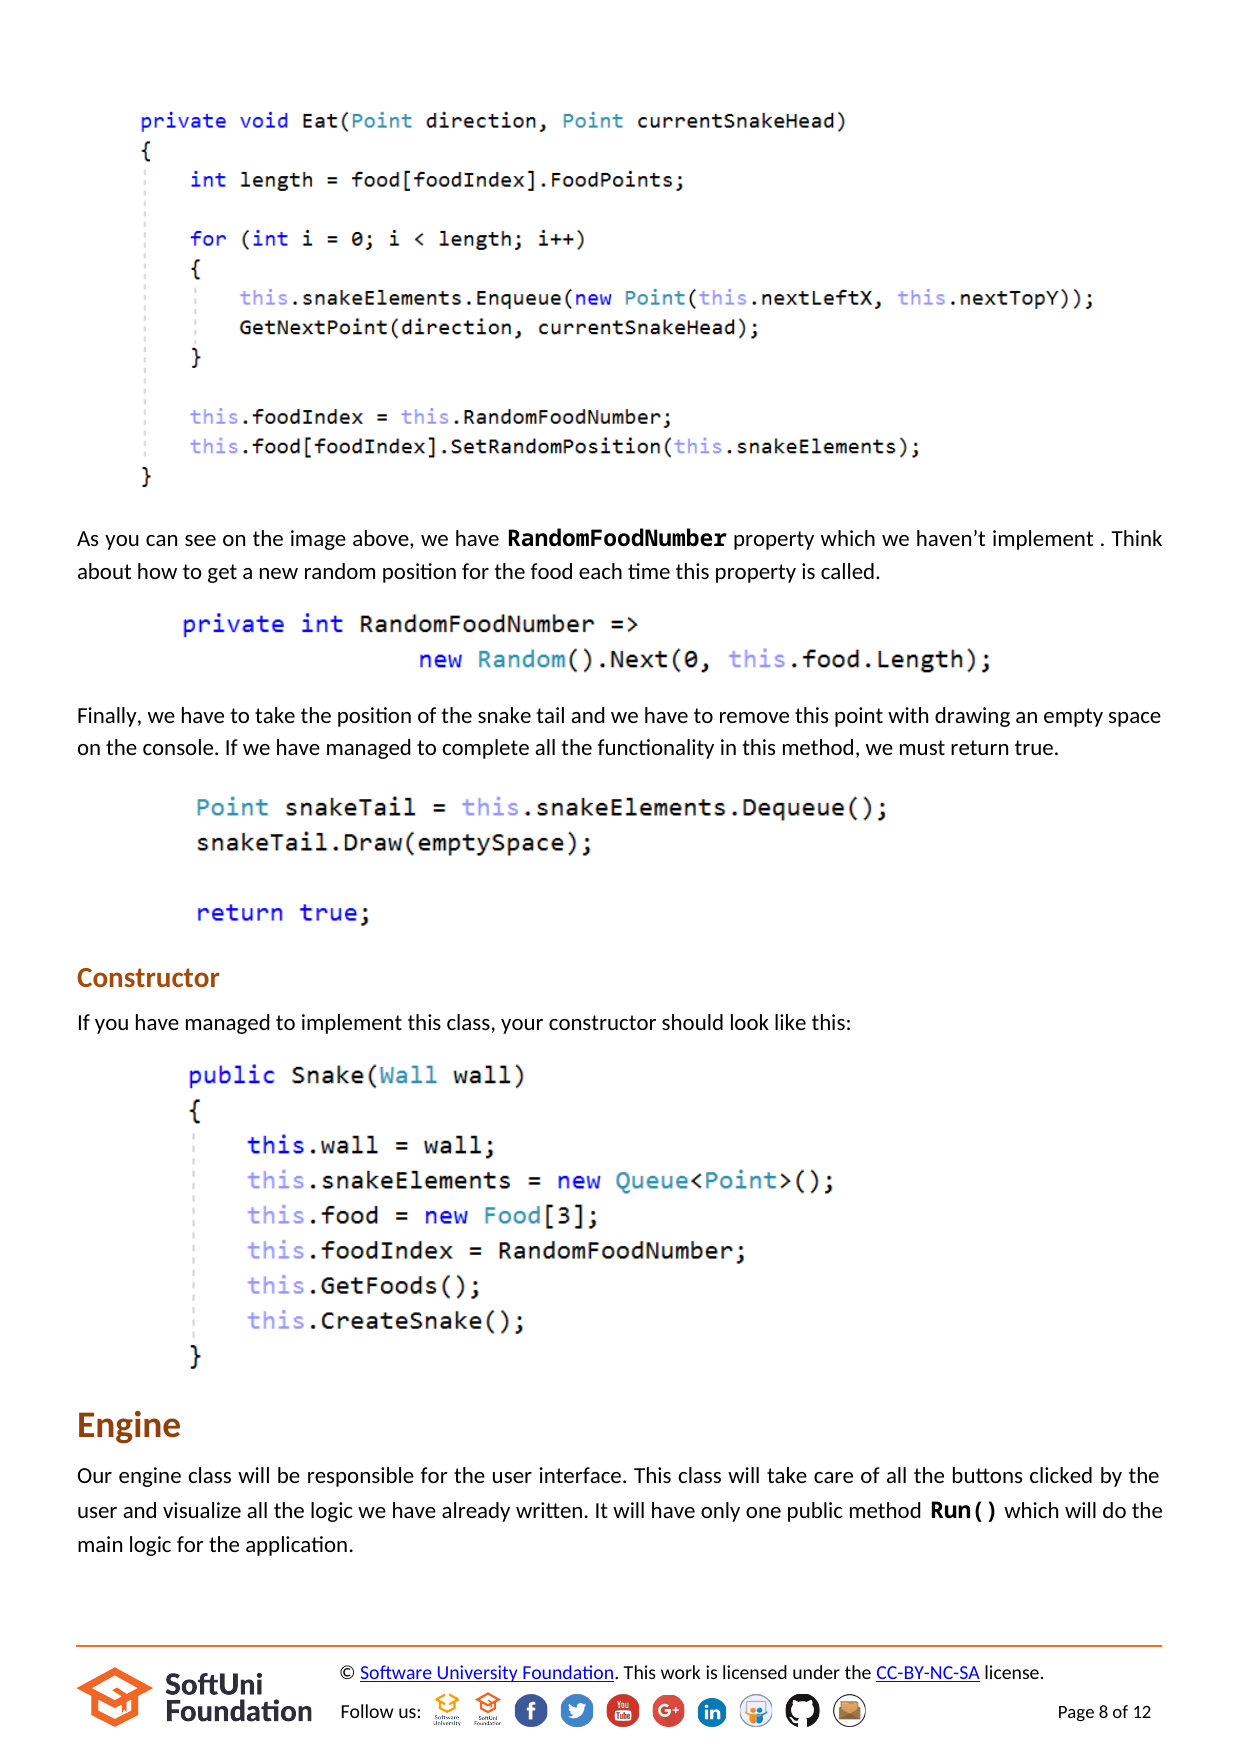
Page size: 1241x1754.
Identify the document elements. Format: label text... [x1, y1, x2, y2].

picture [130, 95, 1110, 506]
subtitle Constructor [77, 959, 1163, 994]
picture [711, 1710, 720, 1719]
picture [739, 1694, 773, 1727]
picture [697, 1698, 706, 1706]
text If you have managed to implement this class, your constructor should look like this: [77, 1008, 1163, 1036]
picture [182, 778, 1059, 942]
text Finally, we have to take the position of the snake tail and we have to remove this point with drawing an empty space on the console. If we have managed to complete all the functionality in this method, we must return true. [77, 701, 1163, 762]
picture [181, 1052, 1059, 1384]
picture [606, 1694, 640, 1727]
picture [474, 1692, 502, 1727]
picture [718, 1698, 727, 1706]
text Our engine class will be responsible for the user interface. This class will take care of all the buttons clicked by the user and visualize all the logic we have already written. It will have only one public method Run() which will do the main logic for the application. [77, 1462, 1163, 1558]
picture [514, 1694, 548, 1727]
picture [76, 1667, 312, 1727]
picture [833, 1694, 866, 1727]
picture [697, 1719, 706, 1727]
picture [785, 1694, 820, 1727]
picture [718, 1719, 727, 1727]
picture [652, 1695, 685, 1727]
picture [560, 1694, 594, 1727]
subtitle Engine [77, 1401, 1163, 1446]
picture [433, 1693, 461, 1727]
picture [180, 602, 1060, 685]
text As you can see on the image above, we have RandomFoodNumber property which we haven’t implement . Think about how to get a new random position for the food each time this property is called. [77, 522, 1163, 586]
